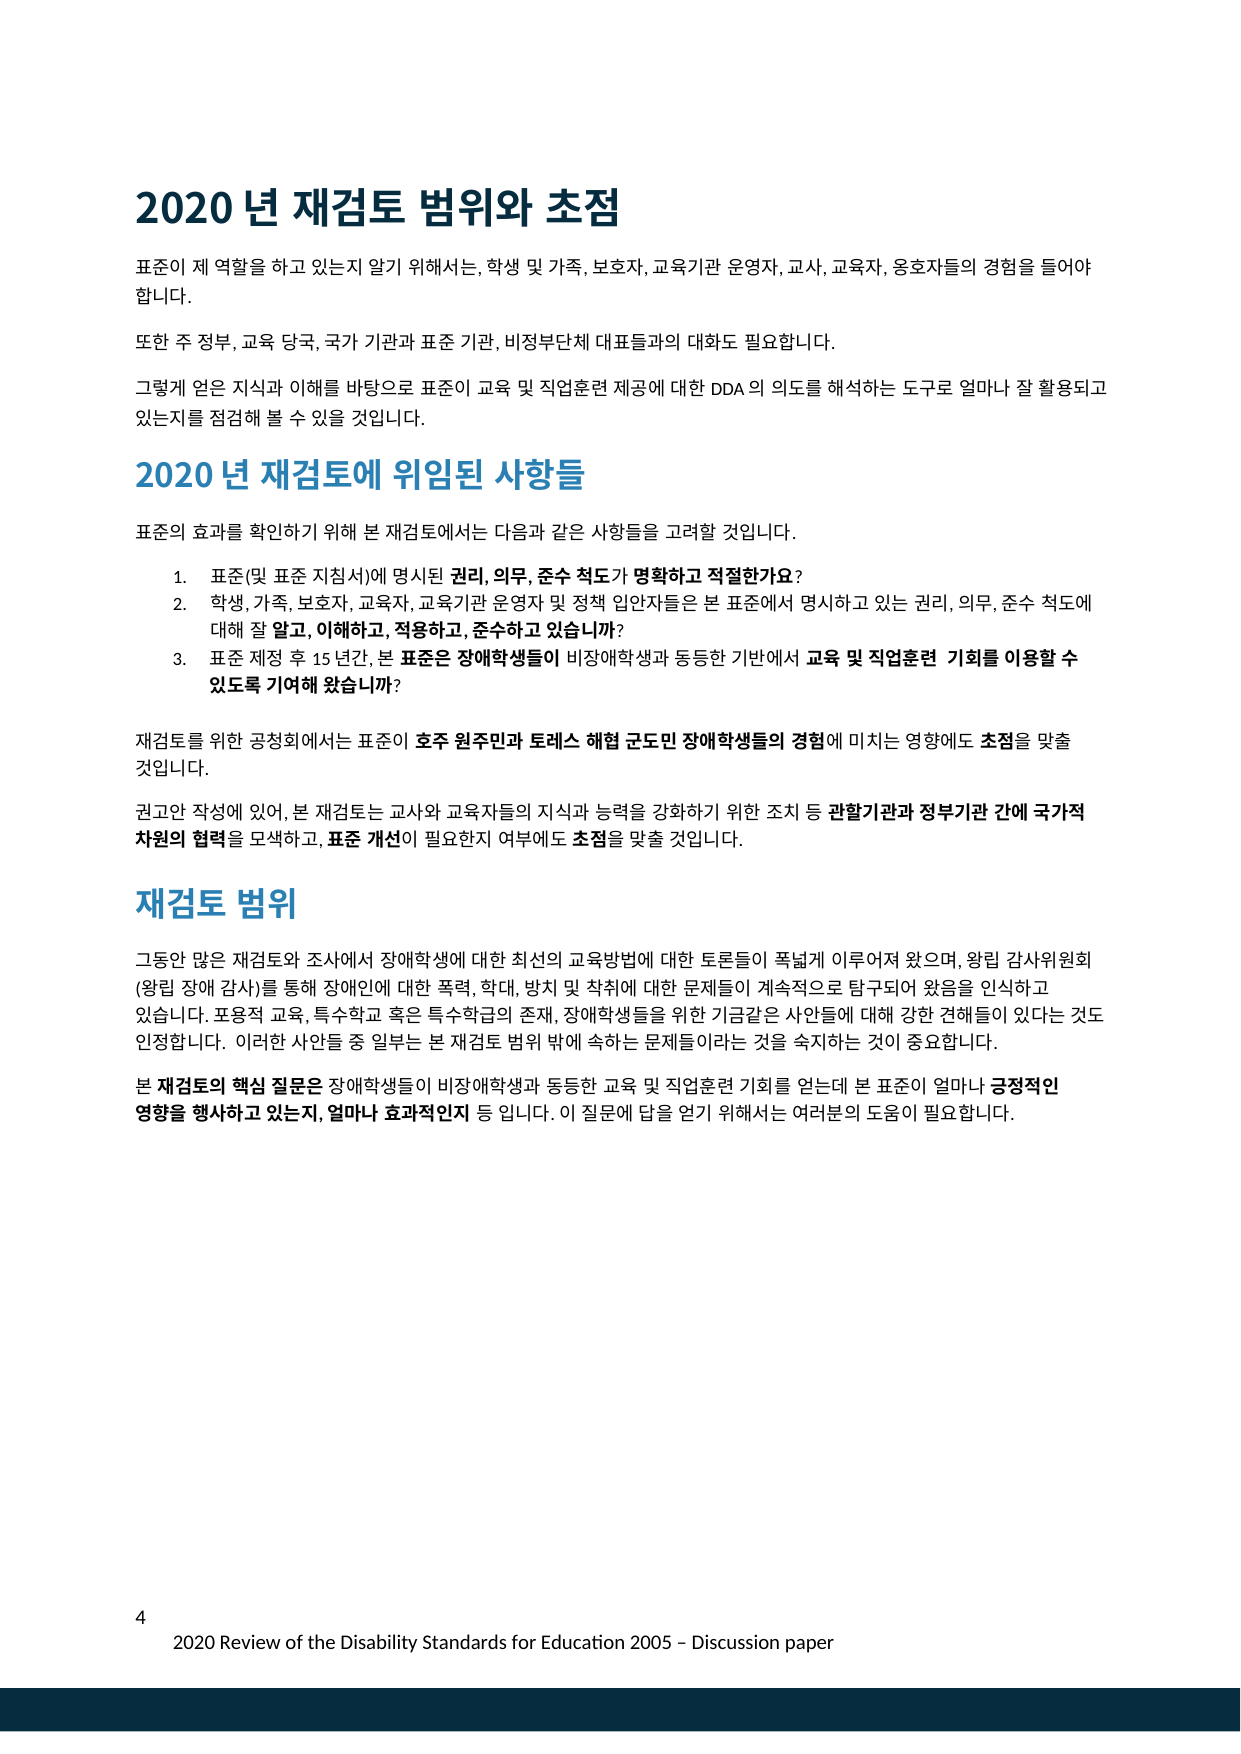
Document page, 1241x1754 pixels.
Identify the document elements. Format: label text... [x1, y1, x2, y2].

text 본 재검토의 핵심 질문은 장애학생들이 비장애학생과 동등한 교육 및 직업훈련 기회를 얻는데 본 표준이 얼마나 긍정적인 영향을 행사하고 있는지, 얼마나 효과적인지 등 입니다. 이 질문에 답을 얻기 위해서는 여러분의 도움이 필요합니다. [135, 1071, 1115, 1126]
list 표준 제정 후 15년간, 본 표준은 장애학생들이 비장애학생과 동등한 기반에서 교육 및 직업훈련 기회를 이용할 수 있도록 기여해 왔습니까? [172, 643, 1124, 698]
subtitle 재검토 범위 [135, 877, 1124, 926]
subtitle 2020년 재검토 범위와 초점 [135, 175, 1124, 236]
text 그동안 많은 재검토와 조사에서 장애학생에 대한 최선의 교육방법에 대한 토론들이 폭넓게 이루어져 왔으며, 왕립 감사위원회(왕립 장애 감사)를 통해 장애인에 대한 폭력, 학대, 방치 및 착취에 대한 문제들이 계속적으로 탐구되어 왔음을 인식하고 있습니다. 포용적 교육, 특수학교 혹은 특수학급의 존재, 장애학생들을 위한 기금같은 사안들에 대해 강한 견해들이 있다는 것도 인정합니다. 이러한 사안들 중 일부는 본 재검토 범위 밖에 속하는 문제들이라는 것을 숙지하는 것이 중요합니다. [135, 946, 1115, 1055]
text 표준의 효과를 확인하기 위해 본 재검토에서는 다음과 같은 사항들을 고려할 것입니다. [135, 518, 1115, 545]
text 표준이 제 역할을 하고 있는지 알기 위해서는, 학생 및 가족, 보호자, 교육기관 운영자, 교사, 교육자, 옹호자들의 경험을 들어야 합니다. [135, 253, 1124, 309]
list 학생, 가족, 보호자, 교육자, 교육기관 운영자 및 정책 입안자들은 본 표준에서 명시하고 있는 권리, 의무, 준수 척도에 대해 잘 알고, 이해하고, 적용하고, 준수하고 있습니까? [173, 589, 1124, 643]
list 표준(및 표준 지침서)에 명시된 권리, 의무, 준수 척도가 명확하고 적절한가요? [173, 562, 1124, 589]
text 재검토를 위한 공청회에서는 표준이 호주 원주민과 토레스 해협 군도민 장애학생들의 경험에 미치는 영향에도 초점을 맞출 것입니다. [135, 727, 1115, 781]
text 그렇게 얻은 지식과 이해를 바탕으로 표준이 교육 및 직업훈련 제공에 대한 DDA의 의도를 해석하는 도구로 얼마나 잘 활용되고 있는지를 점검해 볼 수 있을 것입니다. [135, 374, 1124, 430]
subtitle 2020년 재검토에 위임된 사항들 [135, 449, 1124, 497]
text 또한 주 정부, 교육 당국, 국가 기관과 표준 기관, 비정부단체 대표들과의 대화도 필요합니다. [135, 328, 1124, 355]
text 권고안 작성에 있어, 본 재검토는 교사와 교육자들의 지식과 능력을 강화하기 위한 조치 등 관할기관과 정부기관 간에 국가적 차원의 협력을 모색하고, 표준 개선이 필요한지 여부에도 초점을 맞출 것입니다. [135, 798, 1115, 852]
